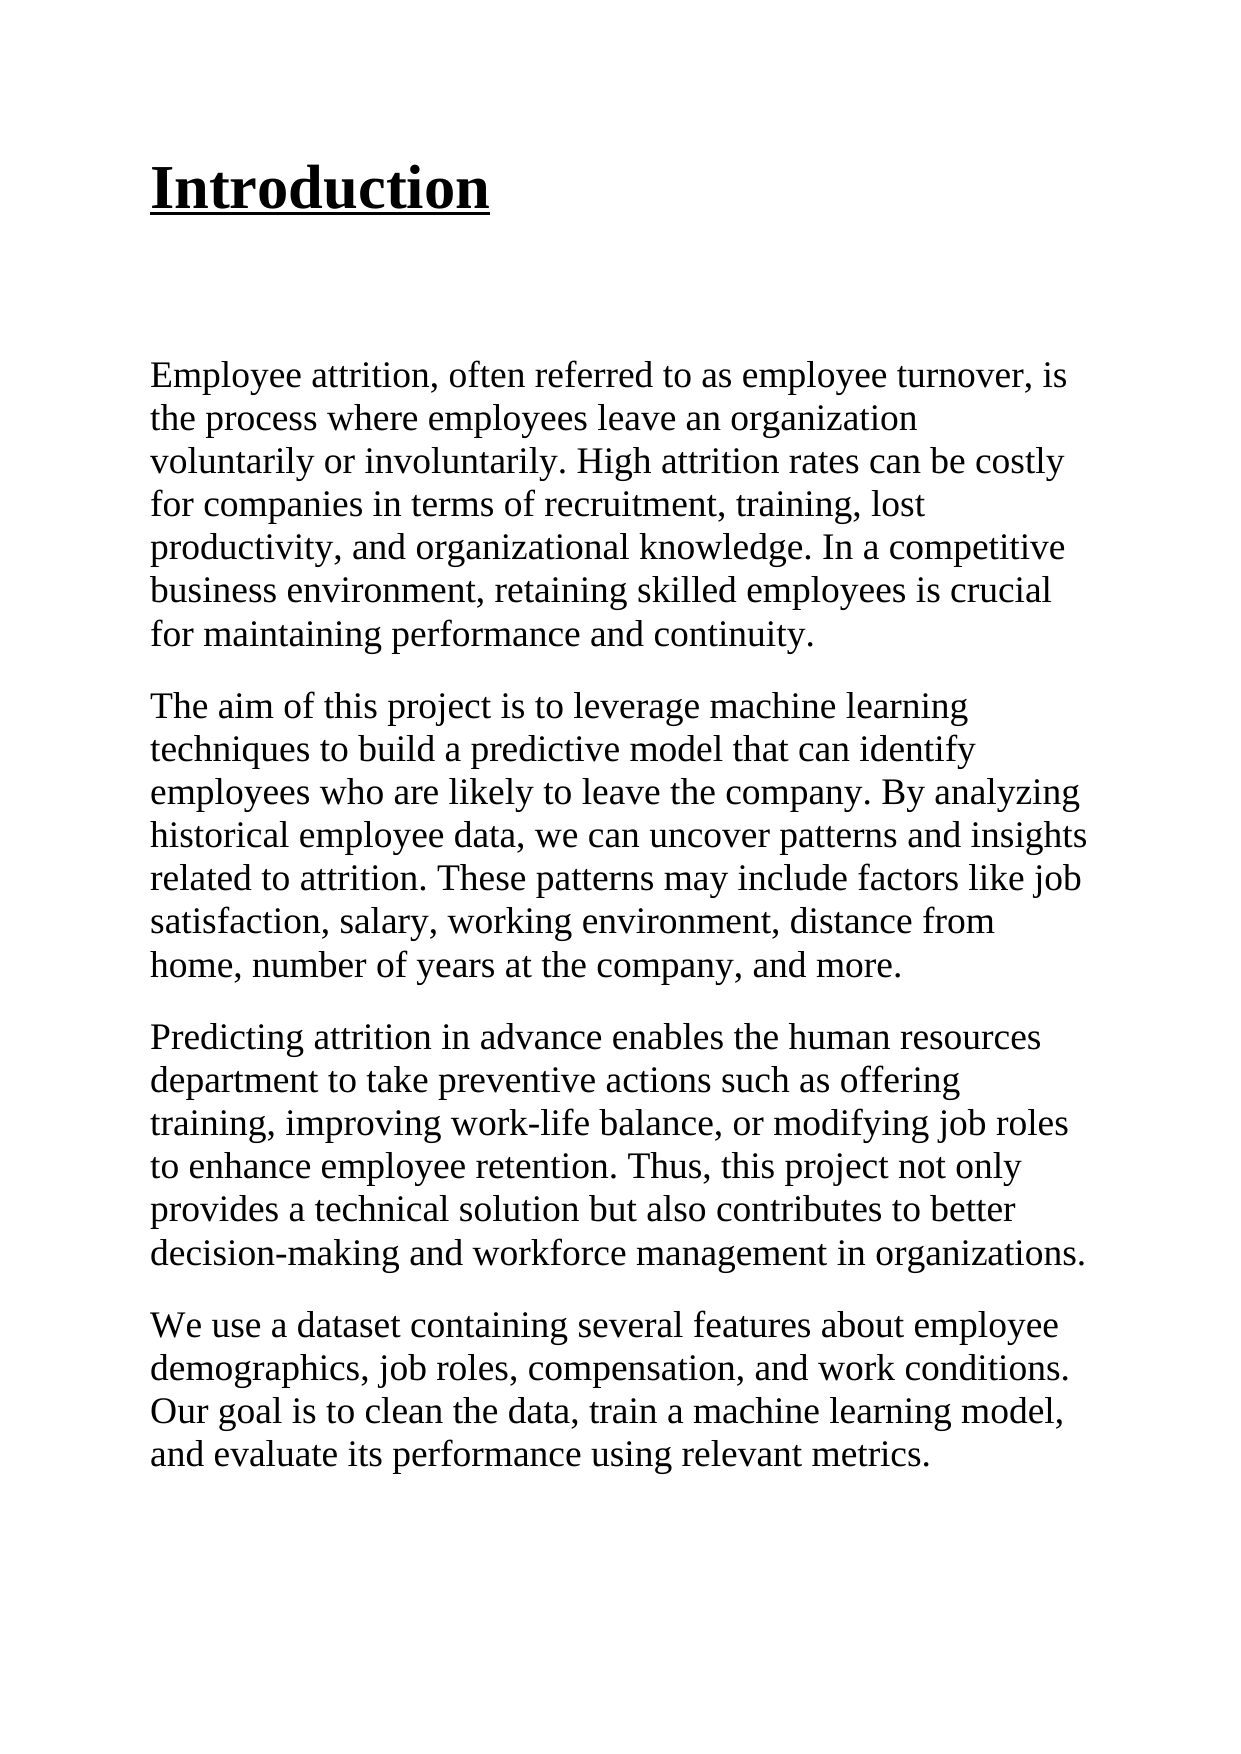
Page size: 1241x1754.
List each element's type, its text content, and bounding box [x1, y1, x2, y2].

text Employee attrition, often referred to as employee turnover, is the process where employees leave an organization voluntarily or involuntarily. High attrition rates can be costly for companies in terms of recruitment, training, lost productivity, and organizational knowledge. In a competitive business environment, retaining skilled employees is crucial for maintaining performance and continuity. [150, 352, 1090, 654]
text We use a dataset containing several features about employee demographics, job roles, compensation, and work conditions. Our goal is to clean the data, train a machine learning model, and evaluate its performance using relevant metrics. [150, 1302, 1090, 1475]
text Introduction [150, 150, 1090, 222]
text Predicting attrition in advance enables the human resources department to take preventive actions such as offering training, improving work-life balance, or modifying job roles to enhance employee retention. Thus, this project not only provides a technical solution but also contributes to better decision-making and workforce management in organizations. [150, 1014, 1090, 1273]
text The aim of this project is to leverage machine learning techniques to build a predictive model that can identify employees who are likely to leave the company. By analyzing historical employee data, we can uncover patterns and insights related to attrition. These patterns may include factors like job satisfaction, salary, working environment, distance from home, number of years at the company, and more. [150, 683, 1090, 985]
